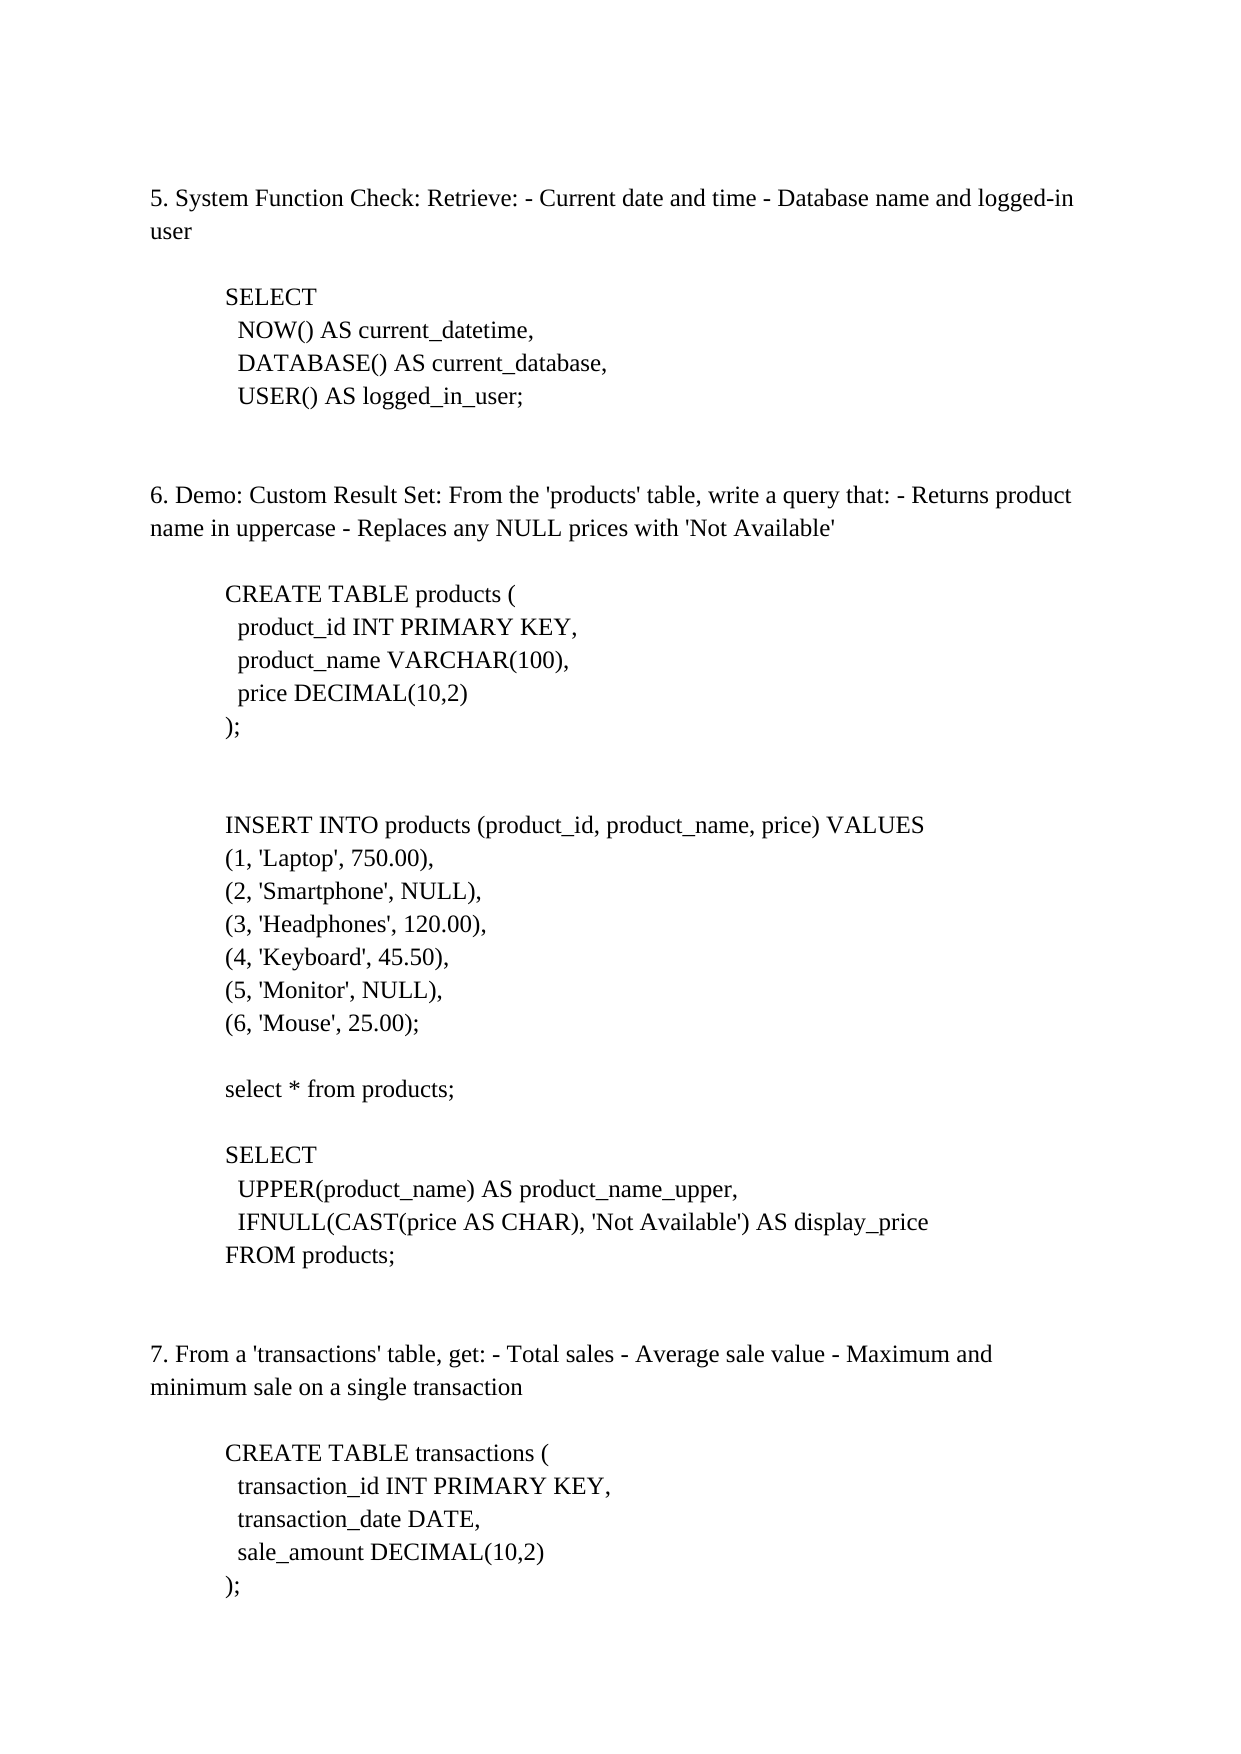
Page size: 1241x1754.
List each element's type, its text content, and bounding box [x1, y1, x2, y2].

text transaction_date DATE, [225, 1504, 1090, 1533]
text 6. Demo: Custom Result Set: From the 'products' table, write a query that: - Returns product name in uppercase - Replaces any NULL prices with 'Not Available' [150, 480, 1090, 542]
text SELECT [225, 282, 1090, 311]
text (2, 'Smartphone', NULL), [225, 876, 1090, 905]
text product_name VARCHAR(100), [225, 645, 1090, 674]
text 5. System Function Check: Retrieve: - Current date and time - Database name and logged-in user [150, 183, 1090, 245]
text SELECT [225, 1141, 1090, 1169]
text (4, 'Keyboard', 45.50), [225, 942, 1090, 971]
text (1, 'Laptop', 750.00), [225, 843, 1090, 872]
text sale_amount DECIMAL(10,2) [225, 1537, 1090, 1566]
text price DECIMAL(10,2) [225, 678, 1090, 707]
text UPPER(product_name) AS product_name_upper, [225, 1174, 1090, 1202]
text NOW() AS current_datetime, [225, 315, 1090, 344]
text 7. From a 'transactions' table, get: - Total sales - Average sale value - Maximum and minimum sale on a single transaction [150, 1339, 1090, 1401]
text DATABASE() AS current_database, [225, 348, 1090, 377]
text ); [225, 711, 1090, 740]
text IFNULL(CAST(price AS CHAR), 'Not Available') AS display_price [225, 1207, 1090, 1235]
text (3, 'Headphones', 120.00), [225, 909, 1090, 938]
text FROM products; [225, 1240, 1090, 1268]
text (6, 'Mouse', 25.00); [225, 1008, 1090, 1037]
text transaction_id INT PRIMARY KEY, [225, 1471, 1090, 1499]
text ); [225, 1570, 1090, 1599]
text USER() AS logged_in_user; [225, 381, 1090, 410]
text CREATE TABLE products ( [225, 579, 1090, 608]
text select * from products; [225, 1074, 1090, 1103]
text INSERT INTO products (product_id, product_name, price) VALUES [225, 810, 1090, 839]
text product_id INT PRIMARY KEY, [225, 612, 1090, 641]
text (5, 'Monitor', NULL), [225, 976, 1090, 1004]
text CREATE TABLE transactions ( [225, 1438, 1090, 1467]
